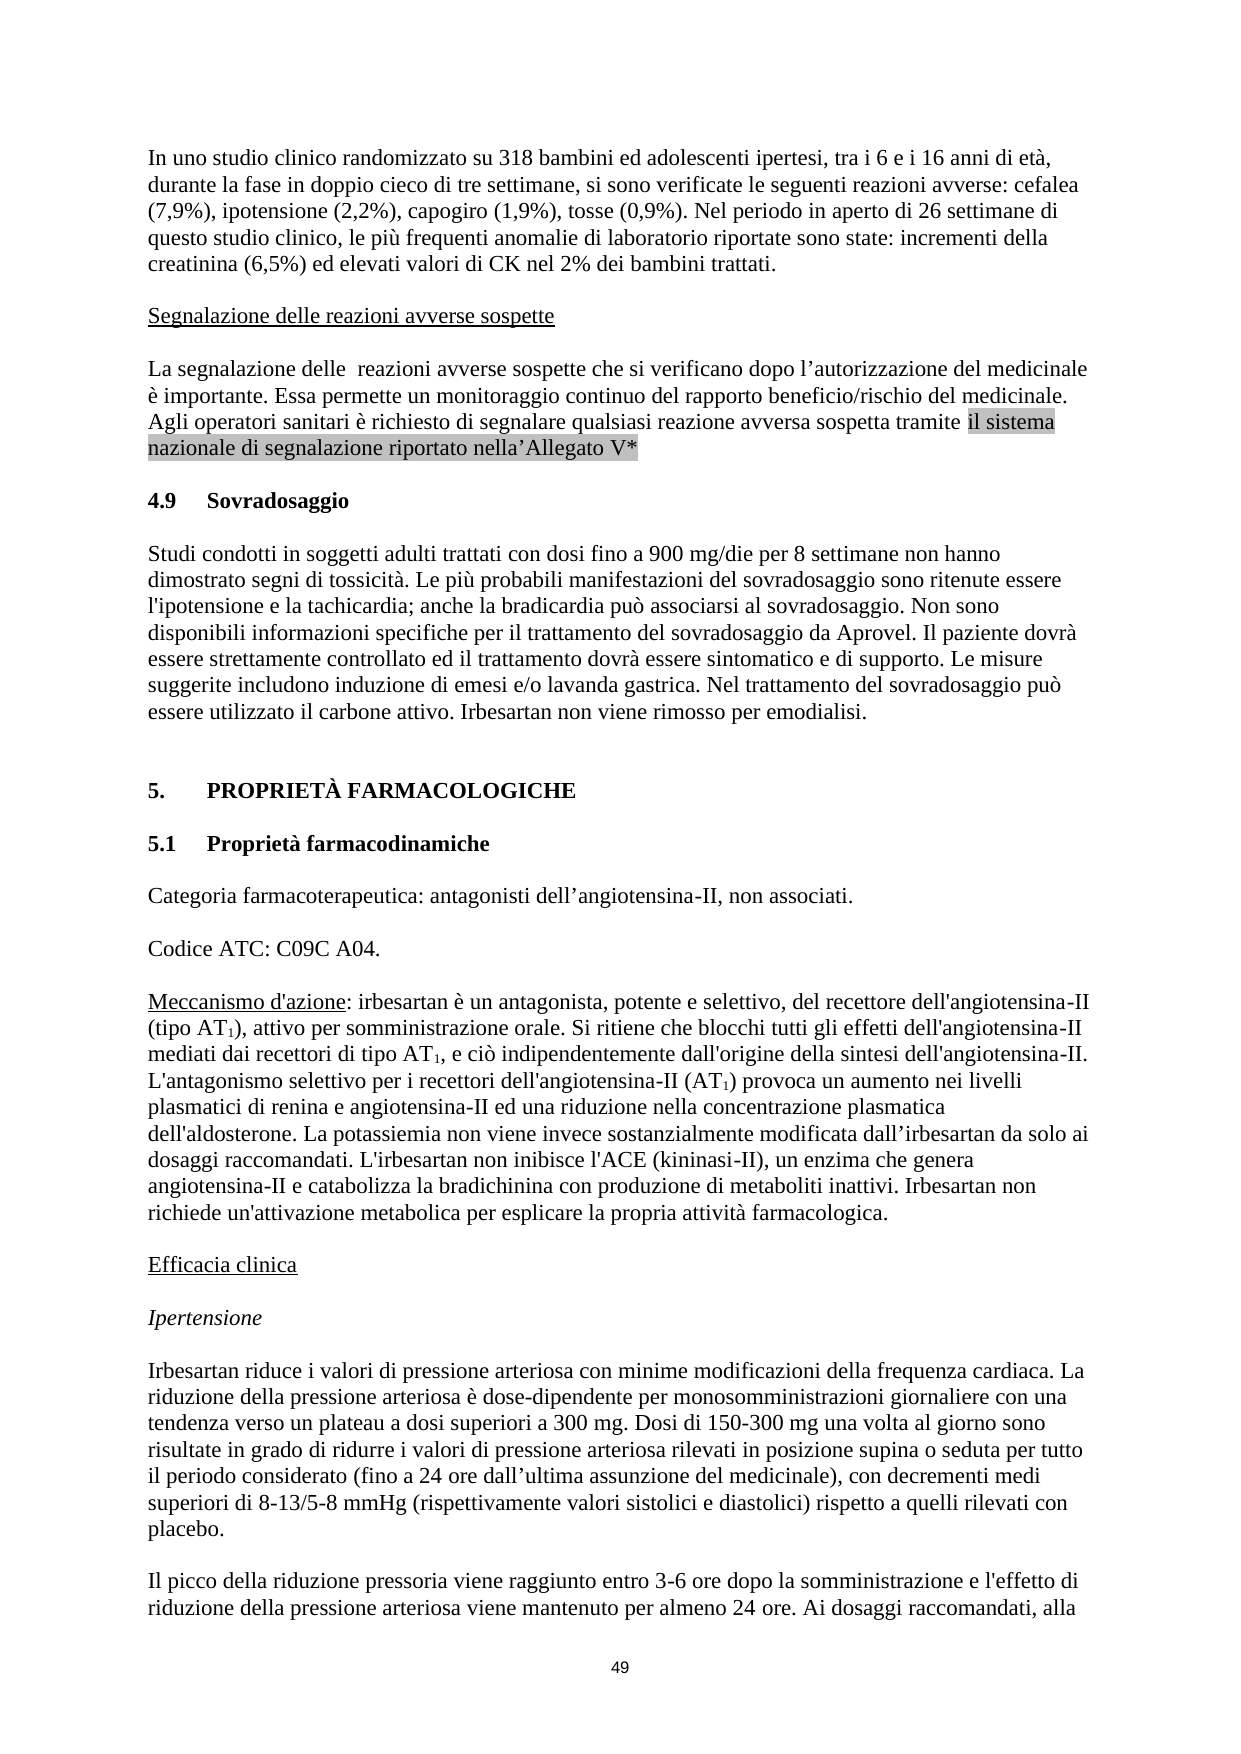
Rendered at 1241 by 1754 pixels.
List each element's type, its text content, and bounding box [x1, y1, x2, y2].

text In uno studio clinico randomizzato su 318 bambini ed adolescenti ipertesi, tra i 6 e i 16 anni di età, durante la fase in doppio cieco di tre settimane, si sono verificate le seguenti reazioni avverse: cefalea (7,9%), ipotensione (2,2%), capogiro (1,9%), tosse (0,9%). Nel periodo in aperto di 26 settimane di questo studio clinico, le più frequenti anomalie di laboratorio riportate sono state: incrementi della creatinina (6,5%) ed elevati valori di CK nel 2% dei bambini trattati. [148, 144, 1093, 276]
subtitle 5. PROPRIETÀ FARMACOLOGICHE [148, 777, 1093, 803]
subtitle Efficacia clinica [148, 1251, 1093, 1278]
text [148, 1568, 1093, 1620]
subtitle 5.1 Proprietà farmacodinamiche [148, 830, 1093, 856]
text La segnalazione delle reazioni avverse sospette che si verificano dopo l’autorizzazione del medicinale è importante. Essa permette un monitoraggio continuo del rapporto beneficio/rischio del medicinale. Agli operatori sanitari è richiesto di segnalare qualsiasi reazione avversa sospetta tramite il sistema nazionale di segnalazione riportato nella’Allegato V* [148, 355, 1093, 461]
text Categoria farmacoterapeutica: antagonisti dell’angiotensina-II, non associati. [148, 882, 1093, 909]
subtitle 4.9 Sovradosaggio [148, 487, 1093, 513]
text Ipertensione [148, 1304, 1093, 1330]
text Codice ATC: C09C A04. [148, 935, 1093, 961]
text Segnalazione delle reazioni avverse sospette [148, 303, 1093, 329]
text Irbesartan riduce i valori di pressione arteriosa con minime modificazioni della frequenza cardiaca. La riduzione della pressione arteriosa è dose-dipendente per monosomministrazioni giornaliere con una tendenza verso un plateau a dosi superiori a 300 mg. Dosi di 150-300 mg una volta al giorno sono risultate in grado di ridurre i valori di pressione arteriosa rilevati in posizione supina o seduta per tutto il periodo considerato (fino a 24 ore dall’ultima assunzione del medicinale), con decrementi medi superiori di 8-13/5-8 mmHg (rispettivamente valori sistolici e diastolici) rispetto a quelli rilevati con placebo. [148, 1357, 1093, 1541]
text Studi condotti in soggetti adulti trattati con dosi fino a 900 mg/die per 8 settimane non hanno dimostrato segni di tossicità. Le più probabili manifestazioni del sovradosaggio sono ritenute essere l'ipotensione e la tachicardia; anche la bradicardia può associarsi al sovradosaggio. Non sono disponibili informazioni specifiche per il trattamento del sovradosaggio da Aprovel. Il paziente dovrà essere strettamente controllato ed il trattamento dovrà essere sintomatico e di supporto. Le misure suggerite includono induzione di emesi e/o lavanda gastrica. Nel trattamento del sovradosaggio può essere utilizzato il carbone attivo. Irbesartan non viene rimosso per emodialisi. [148, 540, 1093, 724]
text Meccanismo d'azione: irbesartan è un antagonista, potente e selettivo, del recettore dell'angiotensina-II (tipo AT1), attivo per somministrazione orale. Si ritiene che blocchi tutti gli effetti dell'angiotensina-II mediati dai recettori di tipo AT1, e ciò indipendentemente dall'origine della sintesi dell'angiotensina-II. L'antagonismo selettivo per i recettori dell'angiotensina-II (AT1) provoca un aumento nei livelli plasmatici di renina e angiotensina-II ed una riduzione nella concentrazione plasmatica dell'aldosterone. La potassiemia non viene invece sostanzialmente modificata dall’irbesartan da solo ai dosaggi raccomandati. L'irbesartan non inibisce l'ACE (kininasi-II), un enzima che genera angiotensina-II e catabolizza la bradichinina con produzione di metaboliti inattivi. Irbesartan non richiede un'attivazione metabolica per esplicare la propria attività farmacologica. [148, 988, 1093, 1225]
